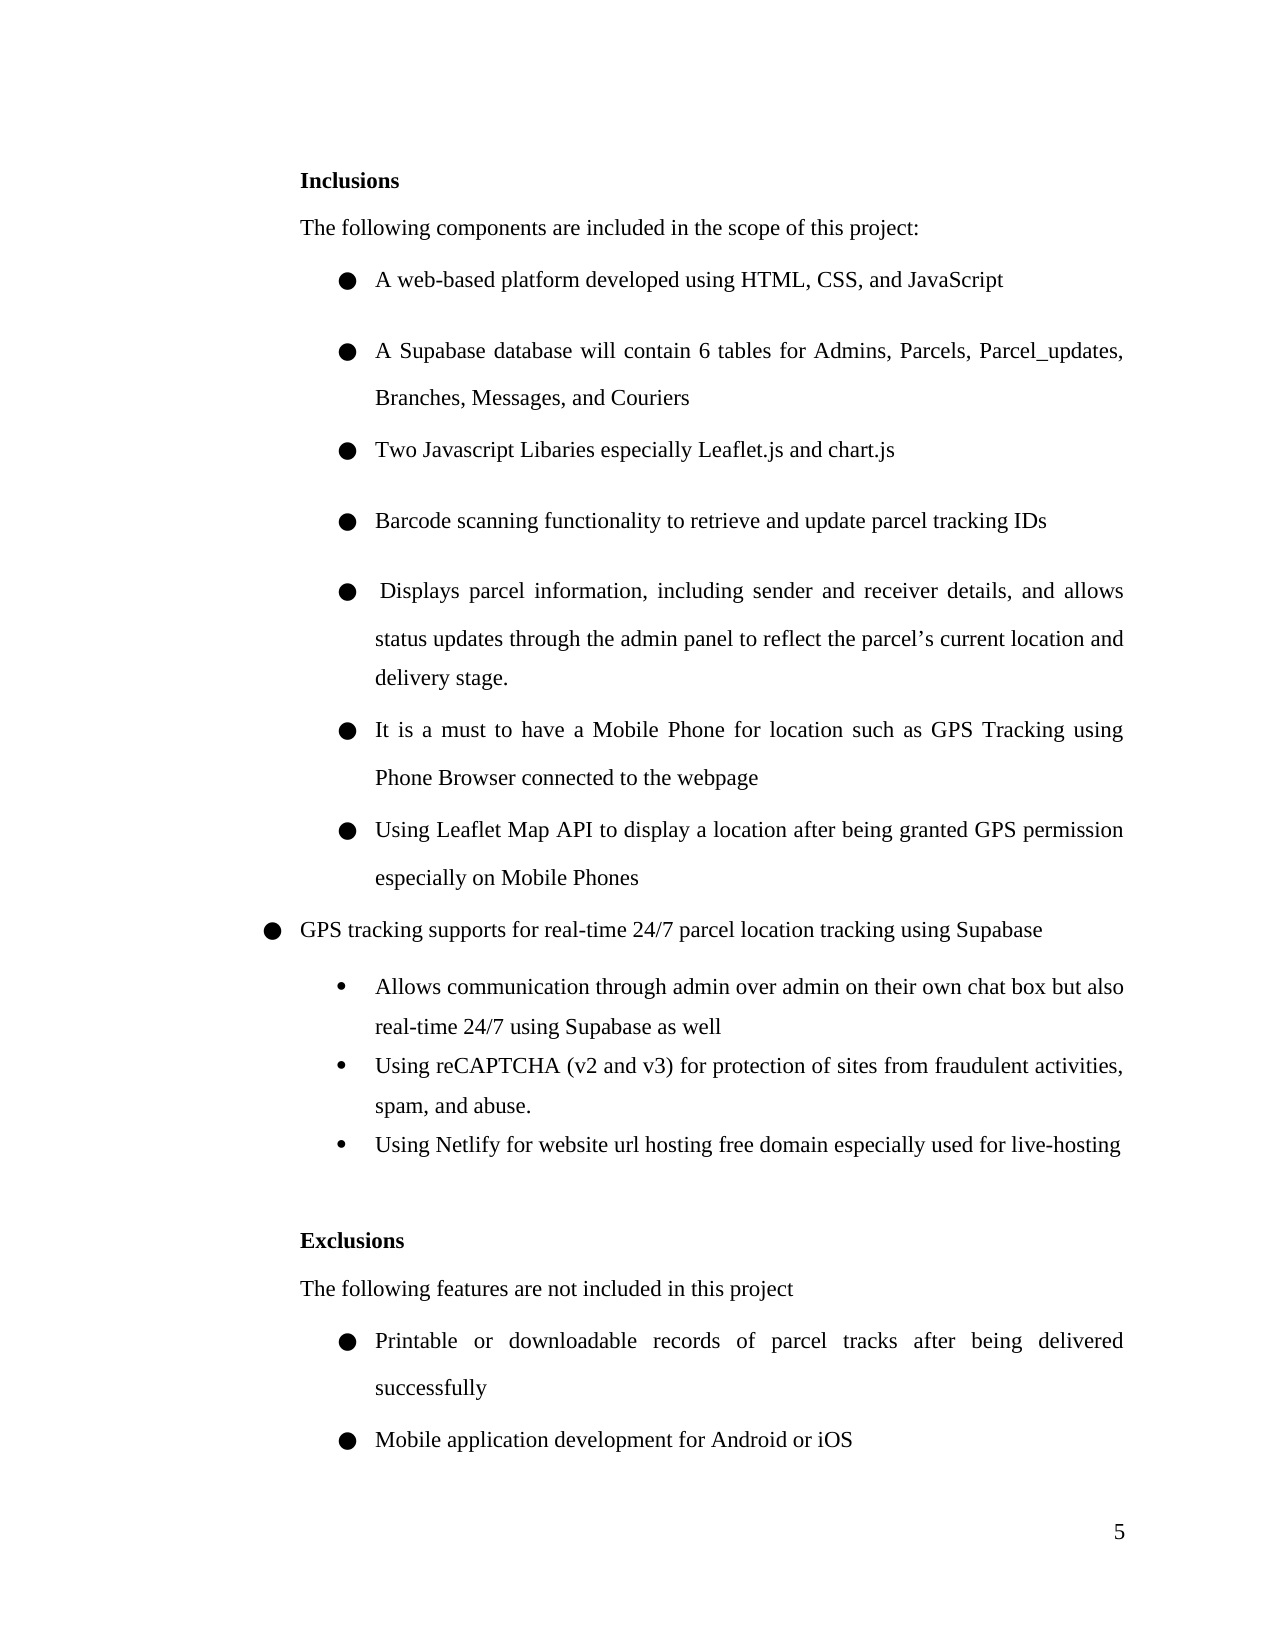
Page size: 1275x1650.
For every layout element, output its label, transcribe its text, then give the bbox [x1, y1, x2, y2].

list Printable or downloadable records of parcel tracks after being delivered successfully [337, 1314, 1125, 1401]
list A Supabase database will contain 6 tables for Admins, Parcels, Parcel_updates, Branches, Messages, and Couriers [337, 324, 1125, 411]
subtitle Inclusions [225, 167, 1125, 193]
list Using Netlify for website url hosting free domain especially used for live-hosting [337, 1131, 1125, 1158]
list Using Leaflet Map API to display a location after being granted GPS permission especially on Mobile Phones [337, 803, 1125, 890]
list GPS tracking supports for real-time 24/7 parcel location tracking using Supabase [225, 903, 1125, 950]
text The following components are included in the scope of this project: [225, 214, 1125, 241]
subtitle Exclusions [300, 1227, 1125, 1253]
text The following features are not included in this project [225, 1275, 1125, 1301]
list Two Javascript Libaries especially Leaflet.js and chart.js [337, 424, 1125, 471]
list A web-based platform developed using HTML, CSS, and JavaScript [337, 254, 1125, 301]
list Mobile application development for Android or iOS [337, 1414, 1125, 1461]
list It is a must to have a Mobile Phone for location such as GPS Tracking using Phone Browser connected to the webpage [337, 704, 1125, 790]
list Barcode scanning functionality to retrieve and update parcel tracking IDs [337, 494, 1125, 541]
list Using reCAPTCHA (v2 and v3) for protection of sites from fraudulent activities, spam, and abuse. [337, 1052, 1125, 1118]
list Displays parcel information, including sender and receiver details, and allows status updates through the admin panel to reflect the parcel’s current location and delivery stage. [337, 565, 1125, 691]
list Allows communication through admin over admin on their own chat box but also real-time 24/7 using Supabase as well [337, 973, 1125, 1039]
